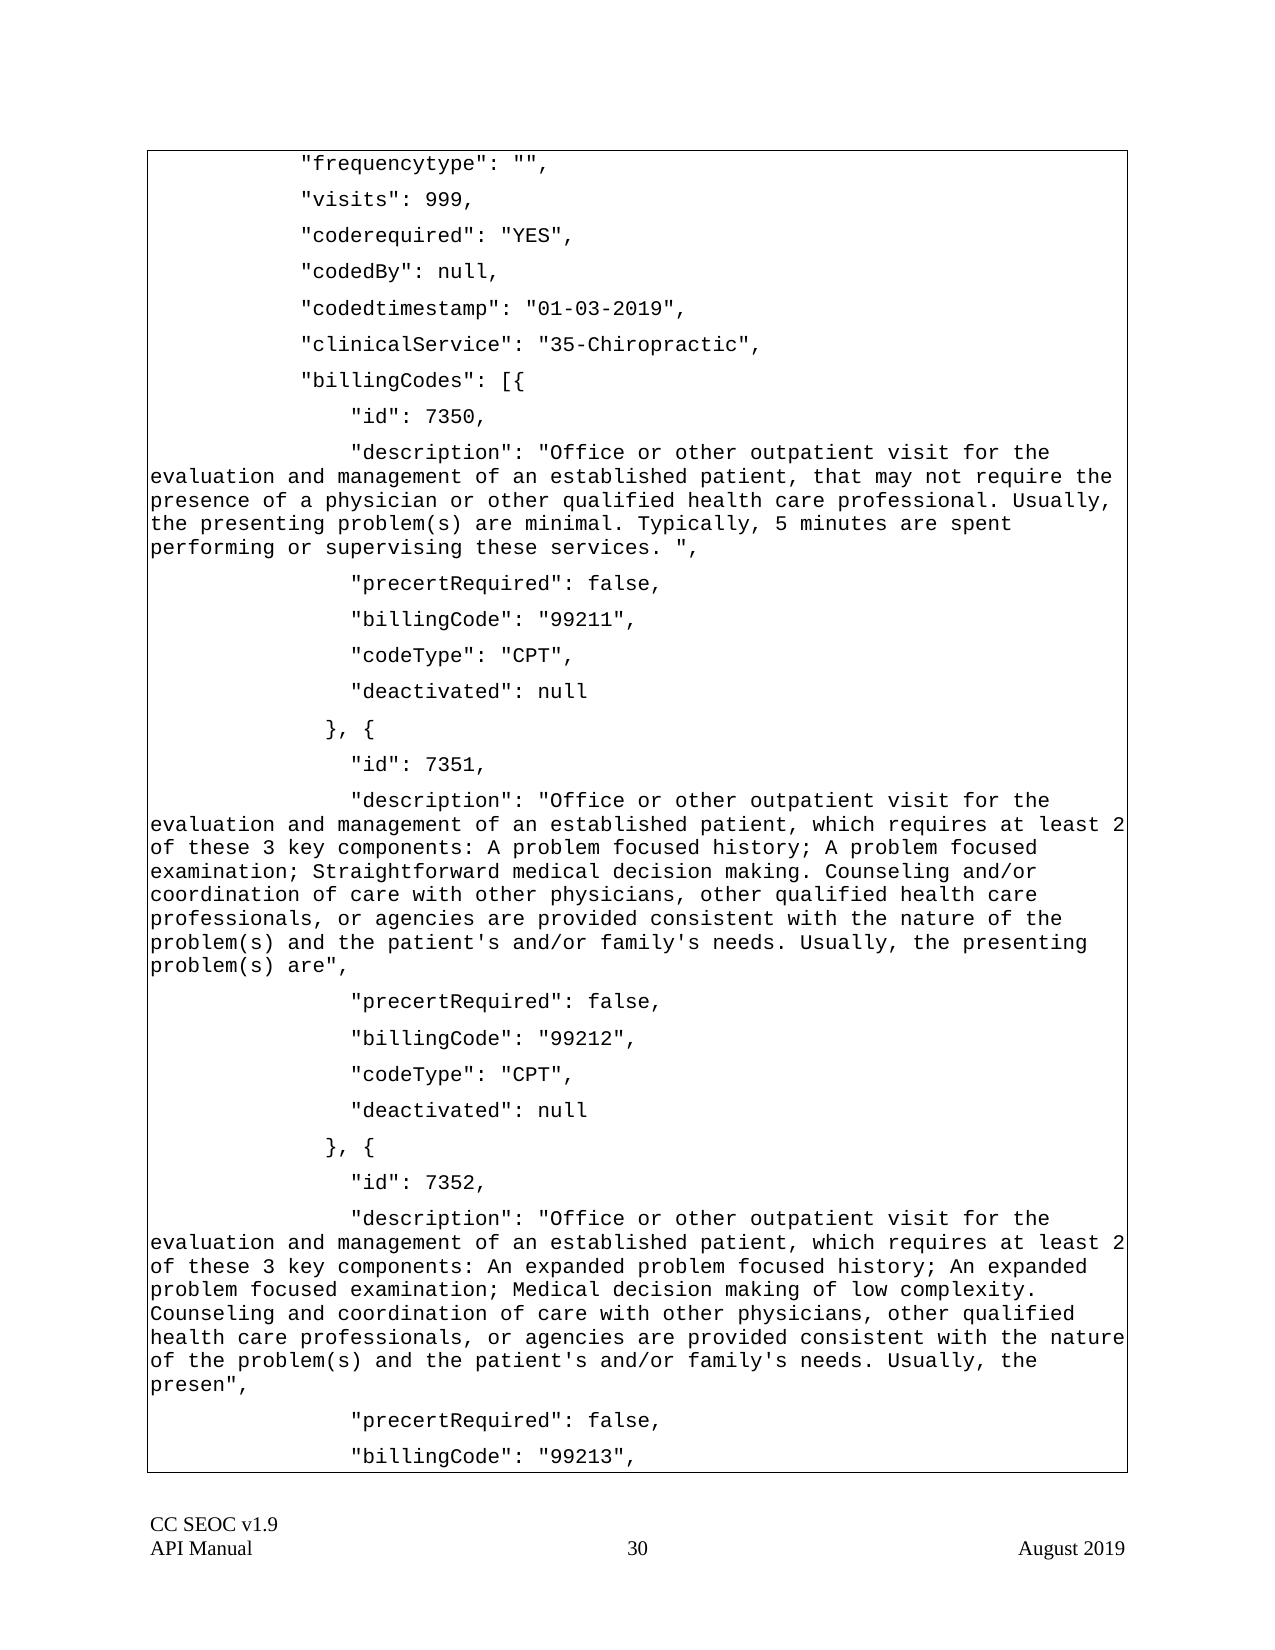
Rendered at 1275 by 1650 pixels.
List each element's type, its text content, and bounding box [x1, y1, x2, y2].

text "visits": 999, [148, 186, 1127, 213]
text "codedtimestamp": "01-03-2019", [148, 294, 1127, 321]
text "coderequired": "YES", [148, 222, 1127, 249]
text "description": "Office or other outpatient visit for the evaluation and management of an established patient, which requires at least 2 of these 3 key components: A problem focused history; A problem focused examination; Straightforward medical decision making. Counseling and/or coordination of care with other physicians, other qualified health care professionals, or agencies are provided consistent with the nature of the problem(s) and the patient's and/or family's needs. Usually, the presenting problem(s) are", [148, 787, 1127, 979]
text "deactivated": null [148, 678, 1127, 705]
text "billingCode": "99211", [148, 606, 1127, 633]
text }, { [148, 1133, 1127, 1160]
text "codeType": "CPT", [148, 1061, 1127, 1087]
text "precertRequired": false, [148, 1407, 1127, 1434]
text "id": 7352, [148, 1169, 1127, 1196]
text "billingCode": "99213", [148, 1443, 1127, 1472]
text "description": "Office or other outpatient visit for the evaluation and management of an established patient, that may not require the presence of a physician or other qualified health care professional. Usually, the presenting problem(s) are minimal. Typically, 5 minutes are spent performing or supervising these services. ", [148, 439, 1127, 561]
text "deactivated": null [148, 1097, 1127, 1124]
text "id": 7350, [148, 403, 1127, 430]
text }, { [148, 714, 1127, 741]
text "precertRequired": false, [148, 988, 1127, 1015]
text "precertRequired": false, [148, 570, 1127, 597]
text "billingCodes": [{ [148, 367, 1127, 394]
text "description": "Office or other outpatient visit for the evaluation and management of an established patient, which requires at least 2 of these 3 key components: An expanded problem focused history; An expanded problem focused examination; Medical decision making of low complexity. Counseling and coordination of care with other physicians, other qualified health care professionals, or agencies are provided consistent with the nature of the problem(s) and the patient's and/or family's needs. Usually, the presen", [148, 1205, 1127, 1398]
text "codedBy": null, [148, 258, 1127, 285]
text "id": 7351, [148, 751, 1127, 777]
text "billingCode": "99212", [148, 1024, 1127, 1051]
text "codeType": "CPT", [148, 642, 1127, 669]
text "frequencytype": "", [148, 151, 1127, 177]
text "clinicalService": "35-Chiropractic", [148, 331, 1127, 357]
